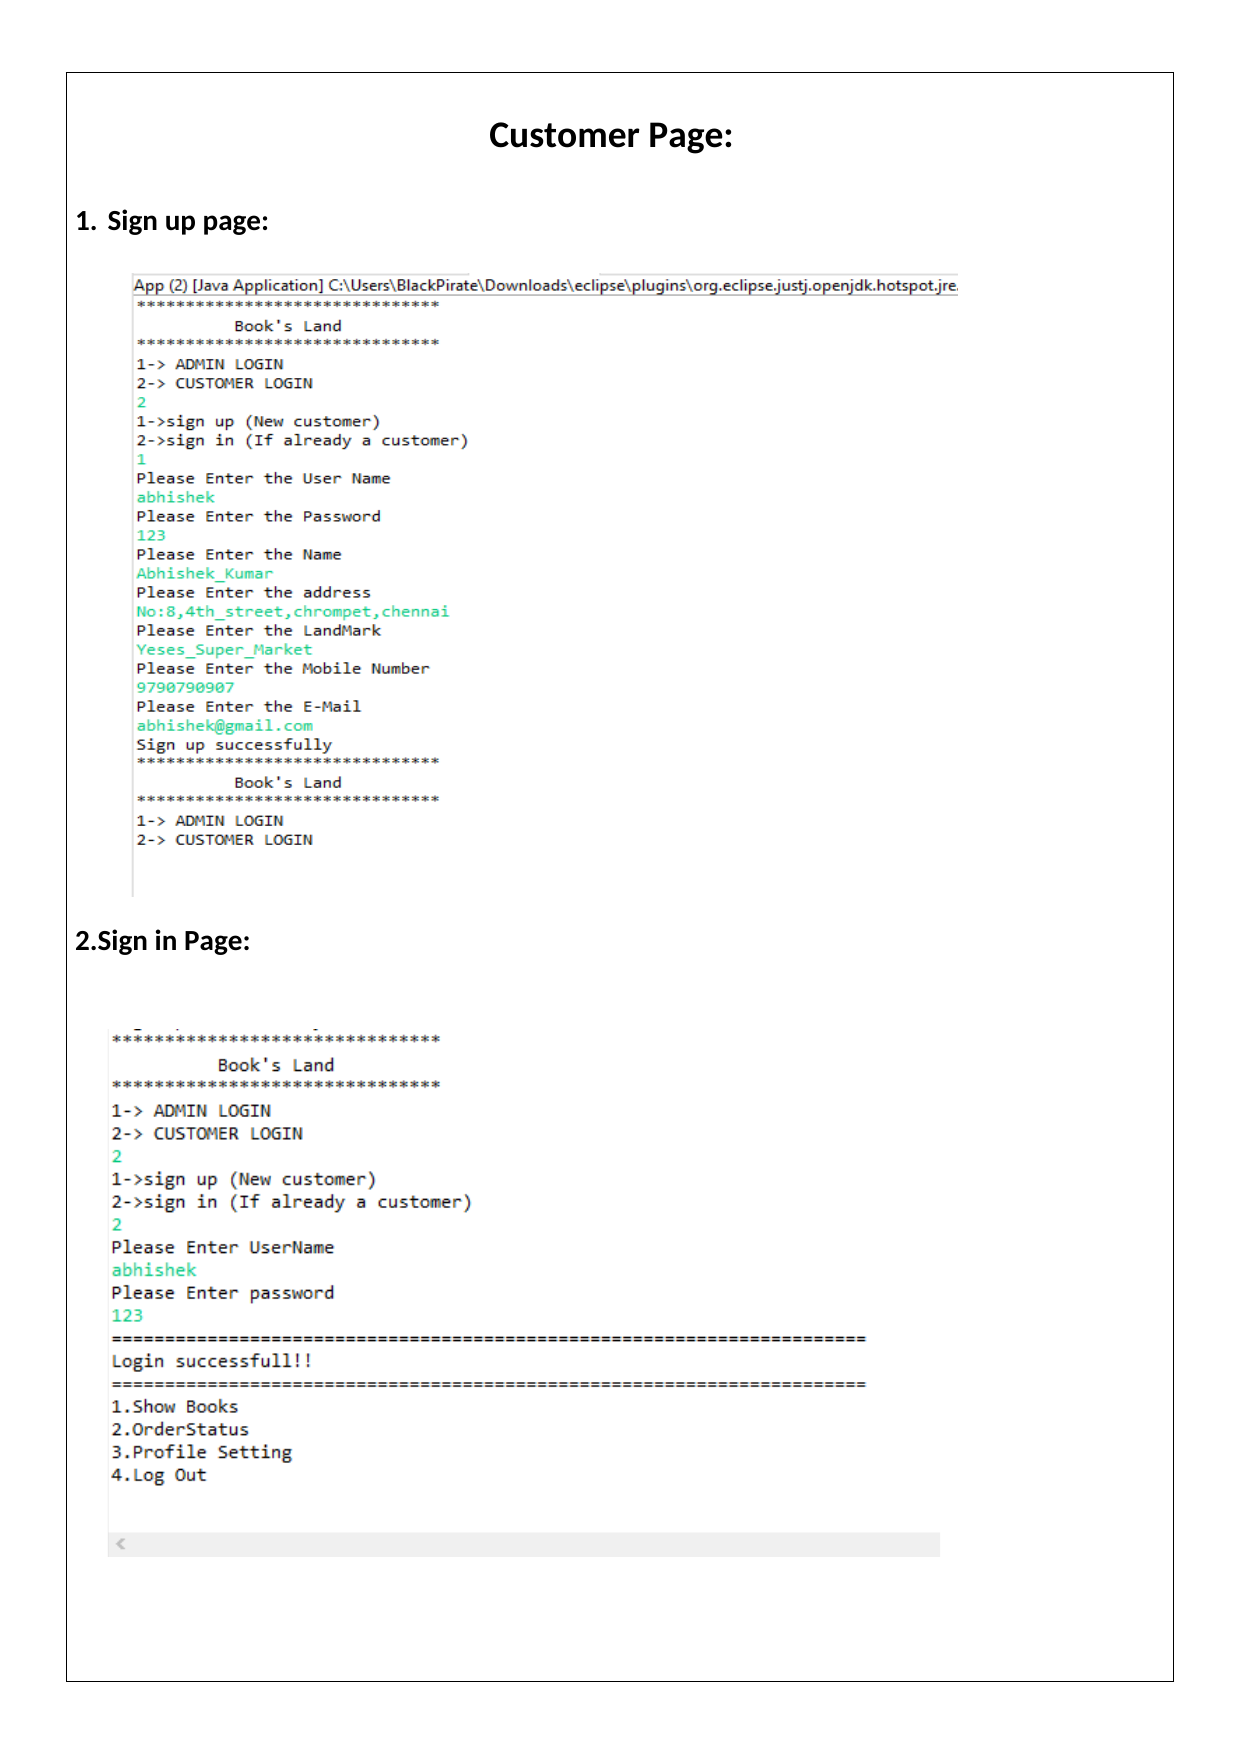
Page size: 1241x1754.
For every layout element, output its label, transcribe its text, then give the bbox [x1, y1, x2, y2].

text Customer Page: [75, 111, 1165, 156]
picture [107, 1029, 941, 1557]
list Sign up page: [75, 202, 1165, 238]
picture [131, 273, 958, 897]
text 2.Sign in Page: [75, 922, 1165, 958]
